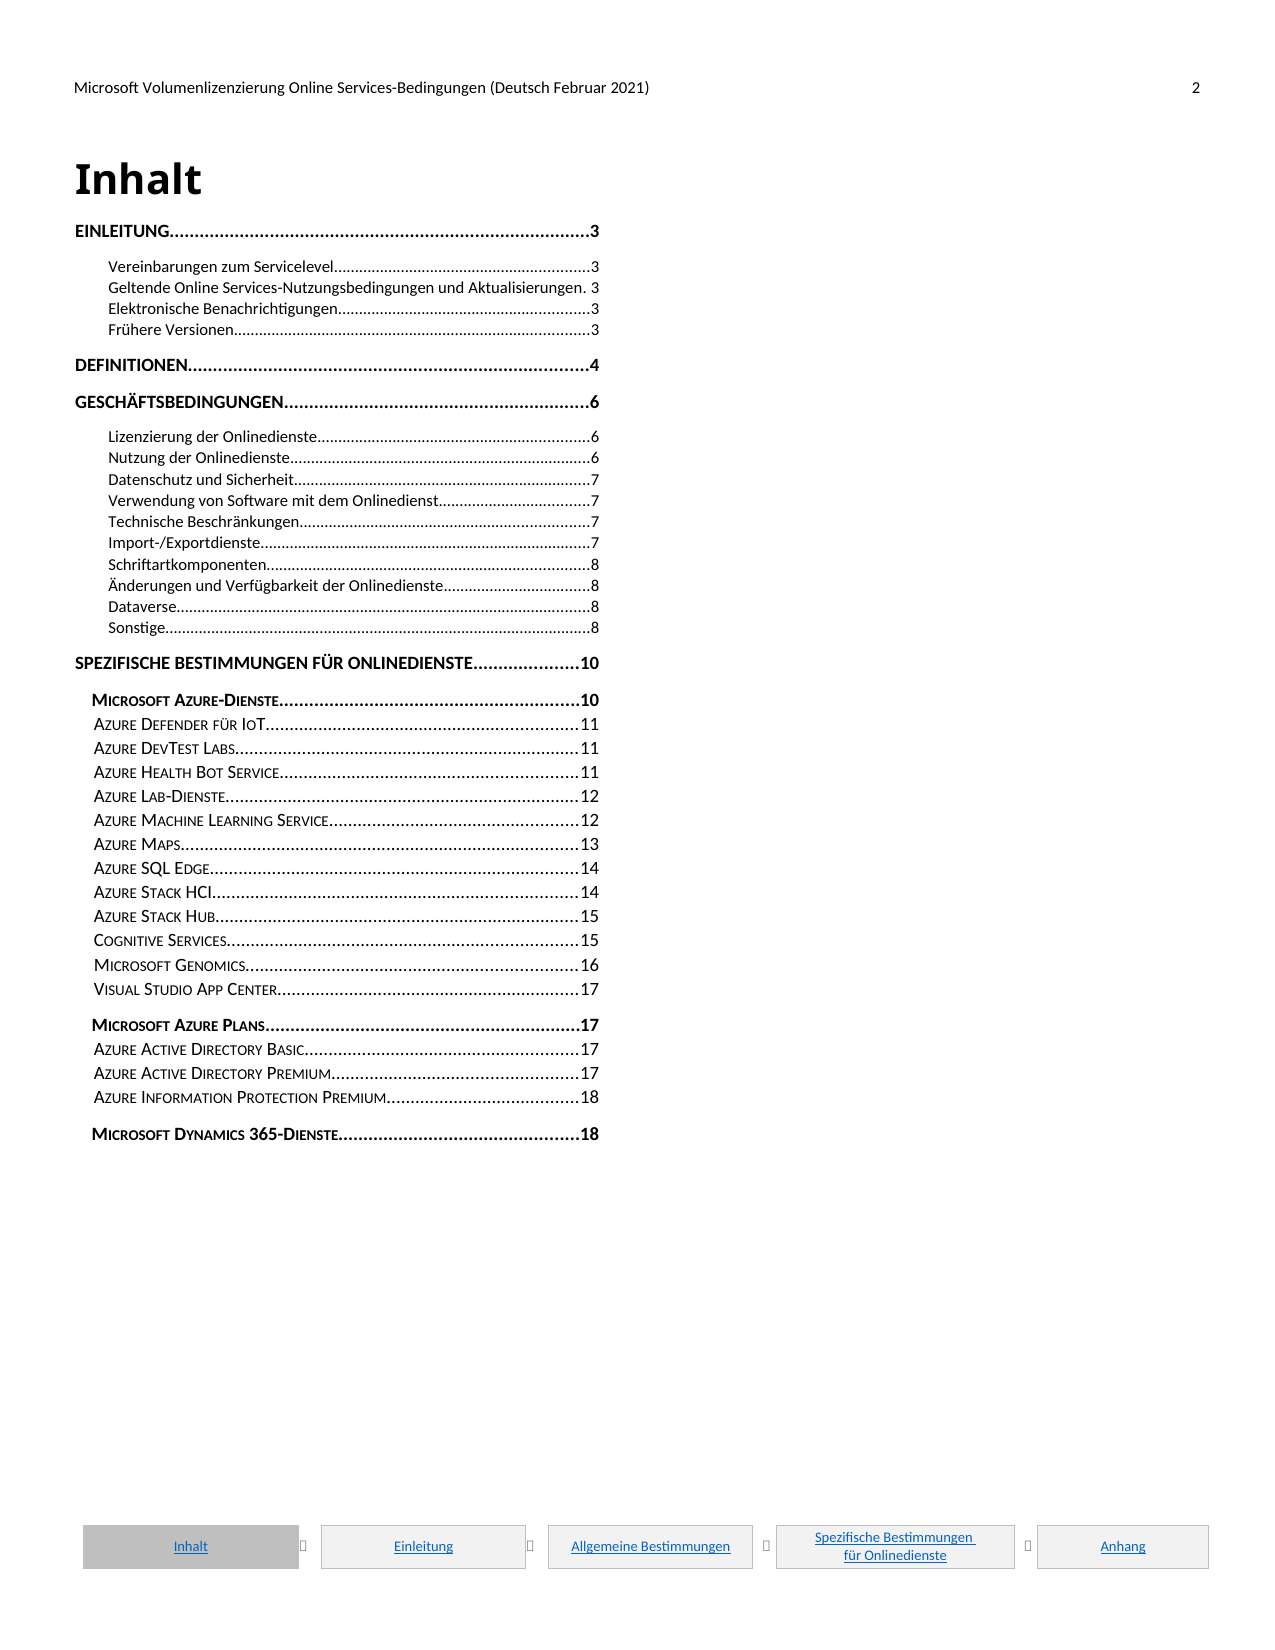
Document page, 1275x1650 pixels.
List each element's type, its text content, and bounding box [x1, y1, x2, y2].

text Azure Active Directory Basic 17 [94, 1037, 1200, 1060]
text Geltende Online Services-Nutzungsbedingungen und Aktualisierungen 3 [108, 277, 1200, 297]
text Import-/Exportdienste 7 [108, 533, 1200, 553]
text Schriftartkomponenten 8 [108, 554, 1200, 574]
text Geschäftsbedingungen 6 [75, 390, 1200, 413]
text Microsoft Dynamics 365-Dienste 18 [91, 1122, 1200, 1145]
text Azure SQL Edge 14 [94, 856, 1200, 879]
text Microsoft Genomics 16 [94, 953, 1200, 976]
text Azure Lab-Dienste 12 [94, 784, 1200, 807]
text Änderungen und Verfügbarkeit der Onlinedienste 8 [108, 575, 1200, 596]
text Visual Studio App Center 17 [94, 977, 1200, 1000]
text Microsoft Azure Plans 17 [91, 1013, 1200, 1036]
text Definitionen 4 [75, 353, 1200, 376]
text Azure Active Directory Premium 17 [94, 1061, 1200, 1084]
text Technische Beschränkungen 7 [108, 511, 1200, 532]
text Azure Health Bot Service 11 [94, 760, 1200, 783]
text Elektronische Benachrichtigungen 3 [108, 298, 1200, 319]
text Azure DevTest Labs 11 [94, 736, 1200, 759]
text Verwendung von Software mit dem Onlinedienst 7 [108, 490, 1200, 511]
text Azure Stack Hub 15 [94, 904, 1200, 927]
text Cognitive Services 15 [94, 929, 1200, 952]
text Spezifische Bestimmungen für Onlinedienste 10 [75, 651, 1200, 674]
list Inhalt [75, 150, 1200, 207]
text Lizenzierung der Onlinedienste 6 [108, 426, 1200, 447]
text Azure Machine Learning Service 12 [94, 808, 1200, 831]
text Datenschutz und Sicherheit 7 [108, 469, 1200, 489]
text Vereinbarungen zum Servicelevel 3 [108, 256, 1200, 276]
text Einleitung 3 [75, 219, 1200, 242]
text Microsoft Azure-Dienste 10 [91, 688, 1200, 711]
text Azure Maps 13 [94, 832, 1200, 855]
text Frühere Versionen 3 [108, 319, 1200, 340]
text Nutzung der Onlinedienste 6 [108, 448, 1200, 468]
text Azure Stack HCI 14 [94, 881, 1200, 903]
text Dataverse 8 [108, 596, 1200, 617]
text Azure Information Protection Premium 18 [94, 1086, 1200, 1108]
text Azure Defender für IoT 11 [94, 712, 1200, 735]
text Sonstige 8 [108, 618, 1200, 638]
